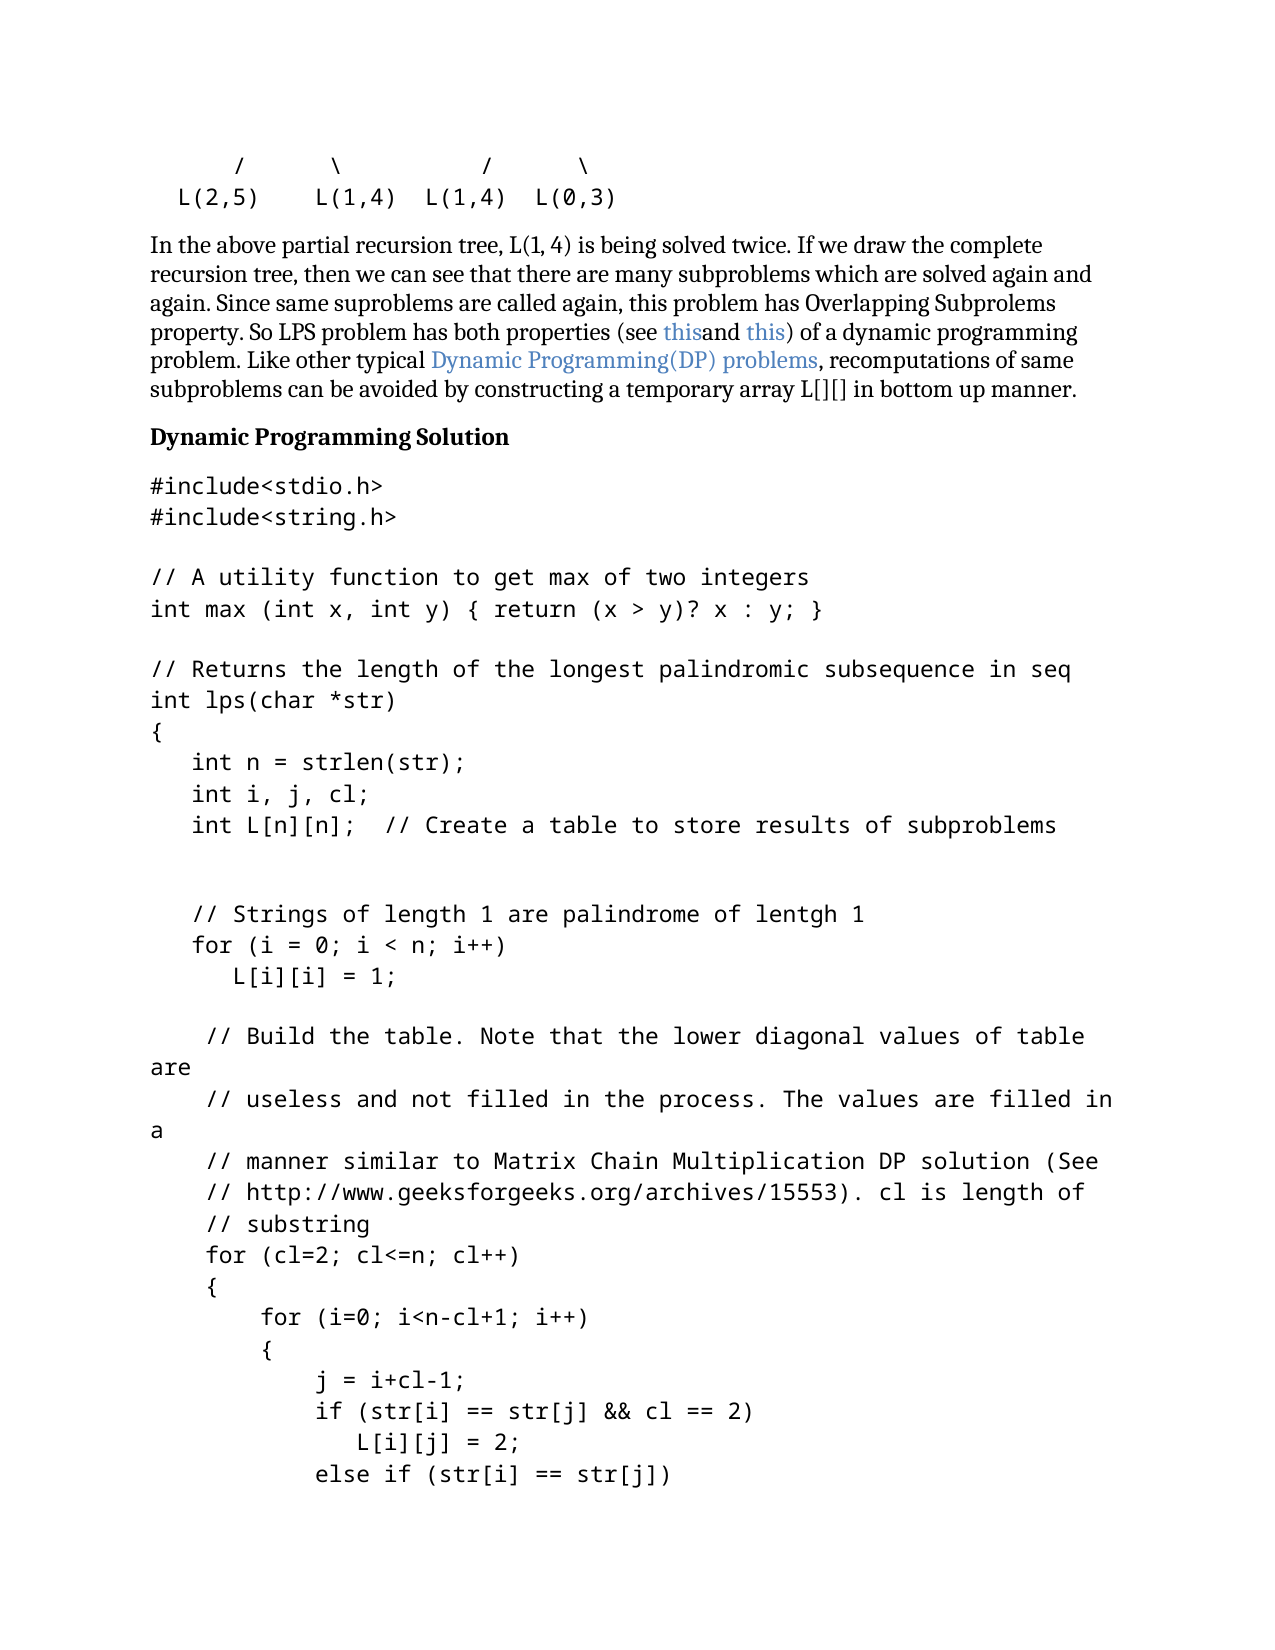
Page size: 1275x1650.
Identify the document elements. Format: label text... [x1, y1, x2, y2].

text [150, 470, 1125, 1489]
text In the above partial recursion tree, L(1, 4) is being solved twice. If we draw the complete recursion tree, then we can see that there are many subproblems which are solved again and again. Since same suproblems are called again, this problem has Overlapping Subprolems property. So LPS problem has both properties (see thisand this) of a dynamic programming problem. Like other typical Dynamic Programming(DP) problems, recomputations of same subproblems can be avoided by constructing a temporary array L[][] in bottom up manner. [150, 231, 1125, 404]
text Dynamic Programming Solution [150, 422, 1125, 451]
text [150, 150, 1125, 212]
